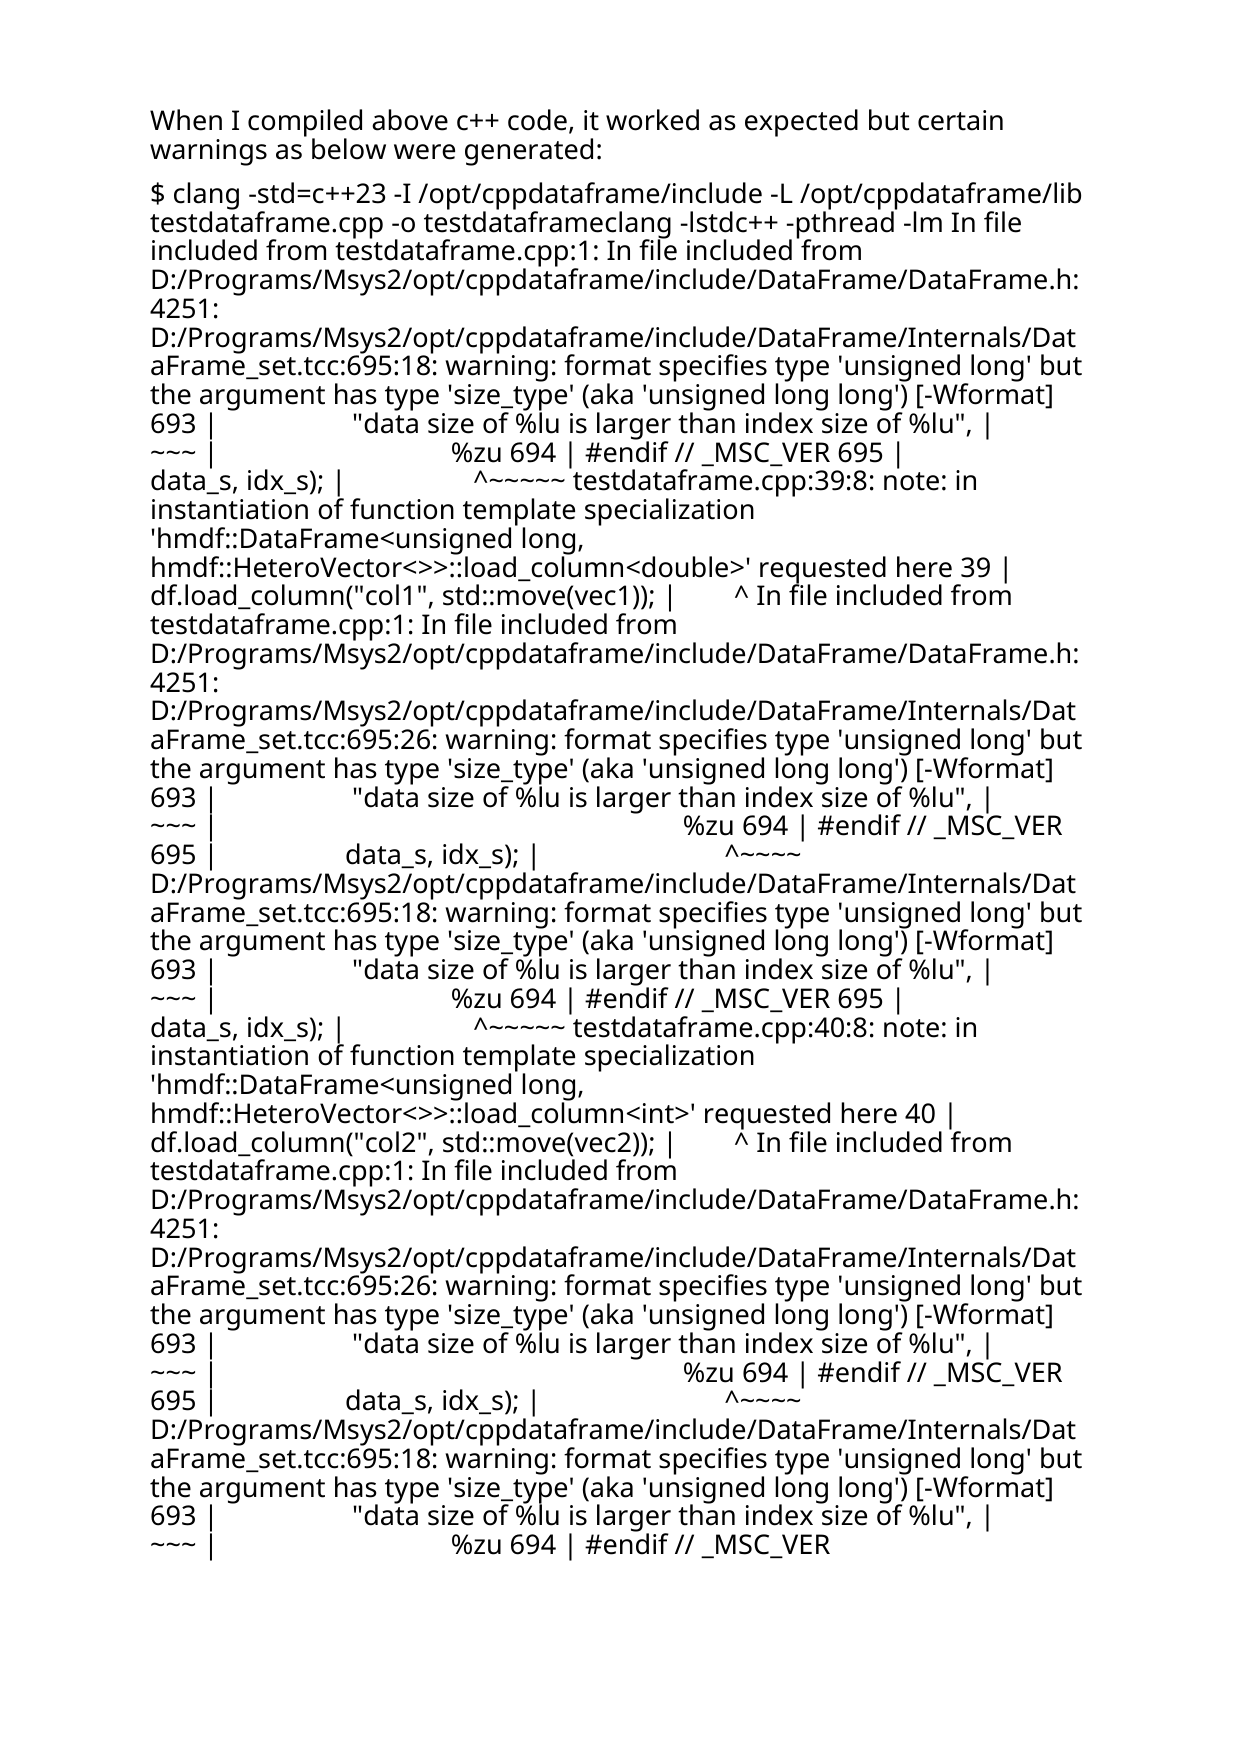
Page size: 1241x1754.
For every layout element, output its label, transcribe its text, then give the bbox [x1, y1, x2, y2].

text $ clang -std=c++23 -I /opt/cppdataframe/include -L /opt/cppdataframe/lib testdataframe.cpp -o testdataframeclang -lstdc++ -pthread -lm In file included from testdataframe.cpp:1: In file included from D:/Programs/Msys2/opt/cppdataframe/include/DataFrame/DataFrame.h:4251: D:/Programs/Msys2/opt/cppdataframe/include/DataFrame/Internals/DataFrame_set.tcc:695:18: warning: format specifies type 'unsigned long' but the argument has type 'size_type' (aka 'unsigned long long') [-Wformat] 693 | "data size of %lu is larger than index size of %lu", | ~~~ | %zu 694 | #endif // _MSC_VER 695 | data_s, idx_s); | ^~~~~~ testdataframe.cpp:39:8: note: in instantiation of function template specialization 'hmdf::DataFrame<unsigned long, hmdf::HeteroVector<>>::load_column<double>' requested here 39 | df.load_column("col1", std::move(vec1)); | ^ In file included from testdataframe.cpp:1: In file included from D:/Programs/Msys2/opt/cppdataframe/include/DataFrame/DataFrame.h:4251: D:/Programs/Msys2/opt/cppdataframe/include/DataFrame/Internals/DataFrame_set.tcc:695:26: warning: format specifies type 'unsigned long' but the argument has type 'size_type' (aka 'unsigned long long') [-Wformat] 693 | "data size of %lu is larger than index size of %lu", | ~~~ | %zu 694 | #endif // _MSC_VER 695 | data_s, idx_s); | ^~~~~ D:/Programs/Msys2/opt/cppdataframe/include/DataFrame/Internals/DataFrame_set.tcc:695:18: warning: format specifies type 'unsigned long' but the argument has type 'size_type' (aka 'unsigned long long') [-Wformat] 693 | "data size of %lu is larger than index size of %lu", | ~~~ | %zu 694 | #endif // _MSC_VER 695 | data_s, idx_s); | ^~~~~~ testdataframe.cpp:40:8: note: in instantiation of function template specialization 'hmdf::DataFrame<unsigned long, hmdf::HeteroVector<>>::load_column<int>' requested here 40 | df.load_column("col2", std::move(vec2)); | ^ In file included from testdataframe.cpp:1: In file included from D:/Programs/Msys2/opt/cppdataframe/include/DataFrame/DataFrame.h:4251: D:/Programs/Msys2/opt/cppdataframe/include/DataFrame/Internals/DataFrame_set.tcc:695:26: warning: format specifies type 'unsigned long' but the argument has type 'size_type' (aka 'unsigned long long') [-Wformat] 693 | "data size of %lu is larger than index size of %lu", | ~~~ | %zu 694 | #endif // _MSC_VER 695 | data_s, idx_s); | ^~~~~ D:/Programs/Msys2/opt/cppdataframe/include/DataFrame/Internals/DataFrame_set.tcc:695:18: warning: format specifies type 'unsigned long' but the argument has type 'size_type' (aka 'unsigned long long') [-Wformat] 693 | "data size of %lu is larger than index size of %lu", | ~~~ | %zu 694 | #endif // _MSC_VER [150, 180, 1090, 1560]
text When I compiled above c++ code, it worked as expected but certain warnings as below were generated: [150, 108, 1090, 165]
